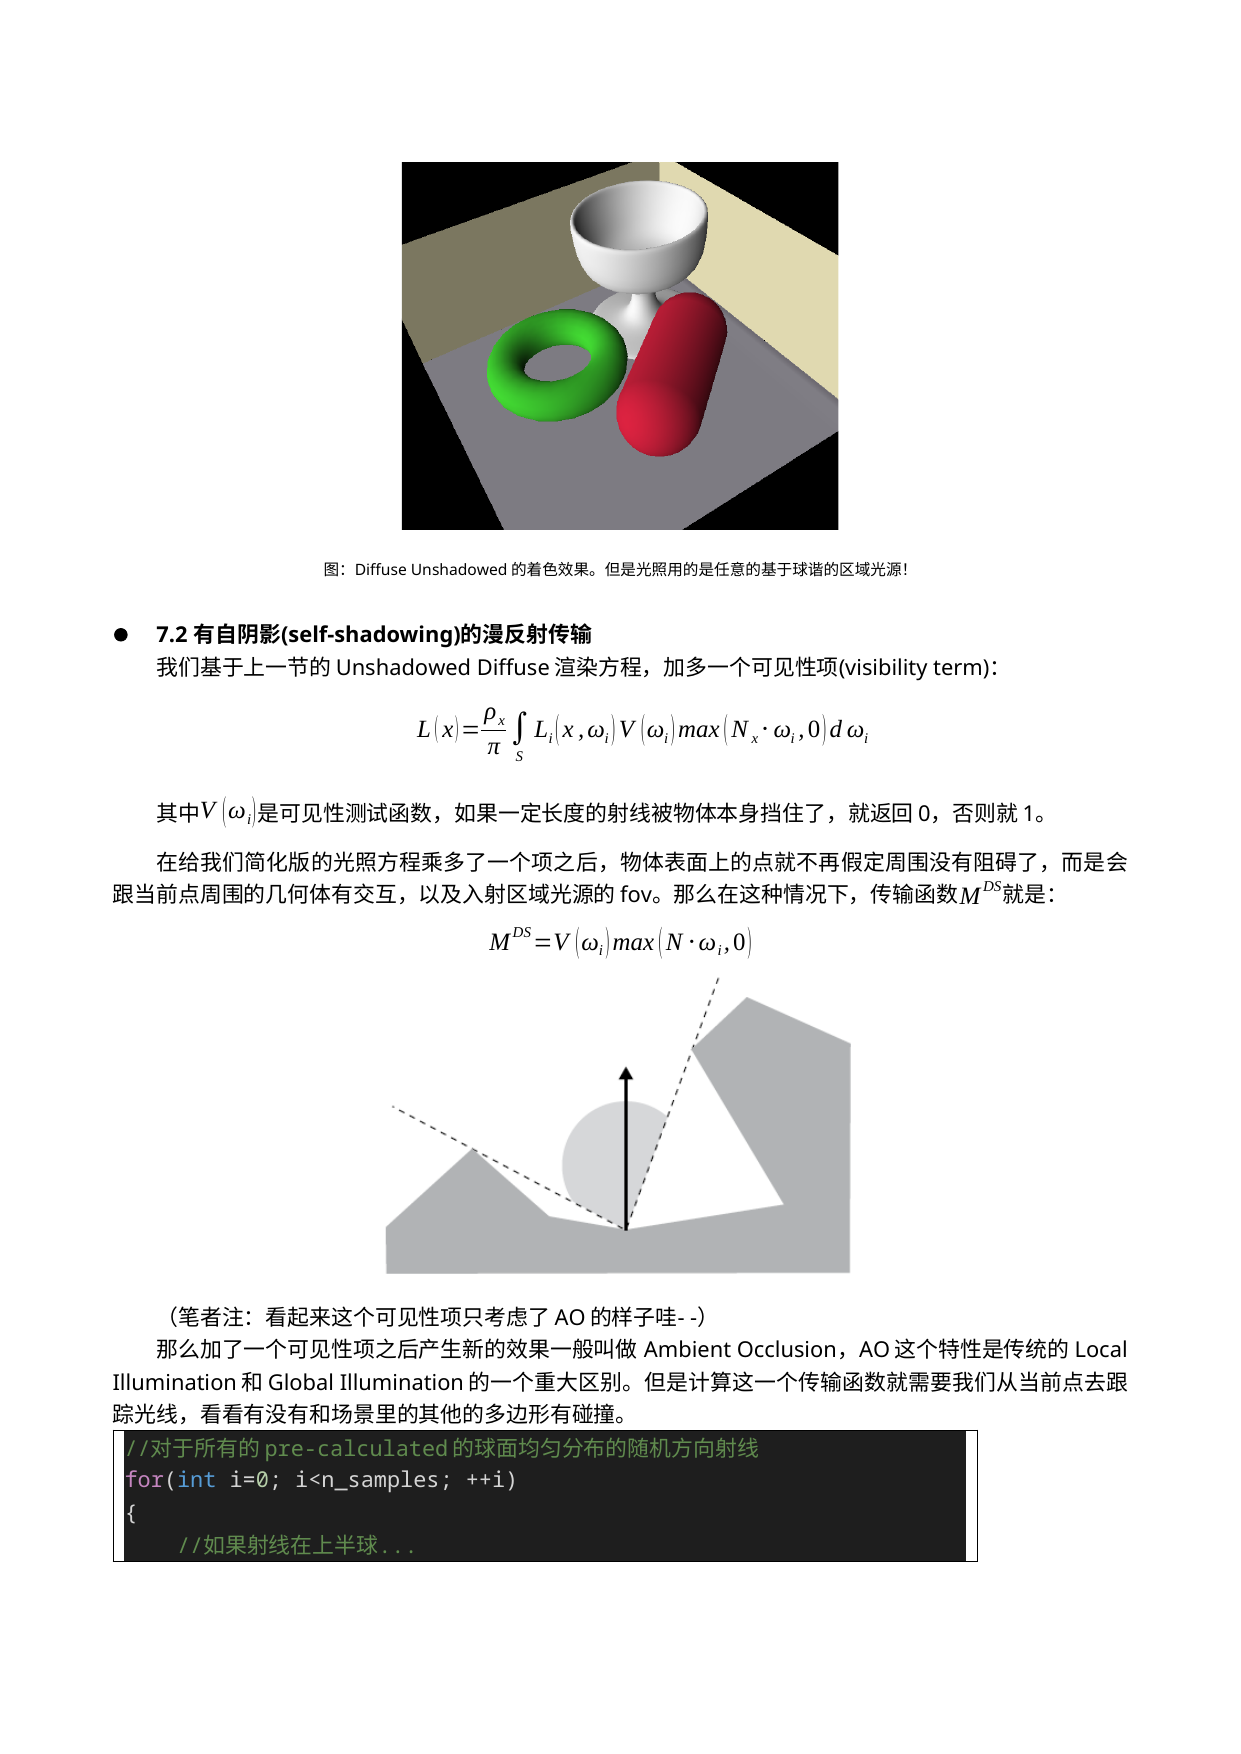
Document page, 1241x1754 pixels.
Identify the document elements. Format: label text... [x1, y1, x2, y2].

text 那么加了一个可见性项之后产生新的效果一般叫做Ambient Occlusion，AO这个特性是传统的Local Illumination和Global Illumination的一个重大区别。但是计算这一个传输函数就需要我们从当前点去跟踪光线，看看有没有和场景里的其他的多边形有碰撞。 [112, 1332, 1128, 1429]
text 其中是可见性测试函数，如果一定长度的射线被物体本身挡住了，就返回0，否则就1。 [112, 779, 1128, 844]
text 在给我们简化版的光照方程乘多了一个项之后，物体表面上的点就不再假定周围没有阻碍了，而是会跟当前点周围的几何体有交互，以及入射区域光源的fov。那么在这种情况下，传输函数就是： [112, 844, 1128, 909]
text 图：Diffuse Unshadowed的着色效果。但是光照用的是任意的基于球谐的区域光源！ [112, 552, 1128, 584]
text 我们基于上一节的Unshadowed Diffuse渲染方程，加多一个可见性项(visibility term)： [112, 649, 1128, 682]
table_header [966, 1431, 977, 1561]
picture [377, 974, 863, 1286]
text （笔者注：看起来这个可见性项只考虑了AO的样子哇- -） [112, 1299, 1128, 1332]
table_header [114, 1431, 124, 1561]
list 7.2 有自阴影(self-shadowing)的漫反射传输 [112, 617, 1128, 649]
